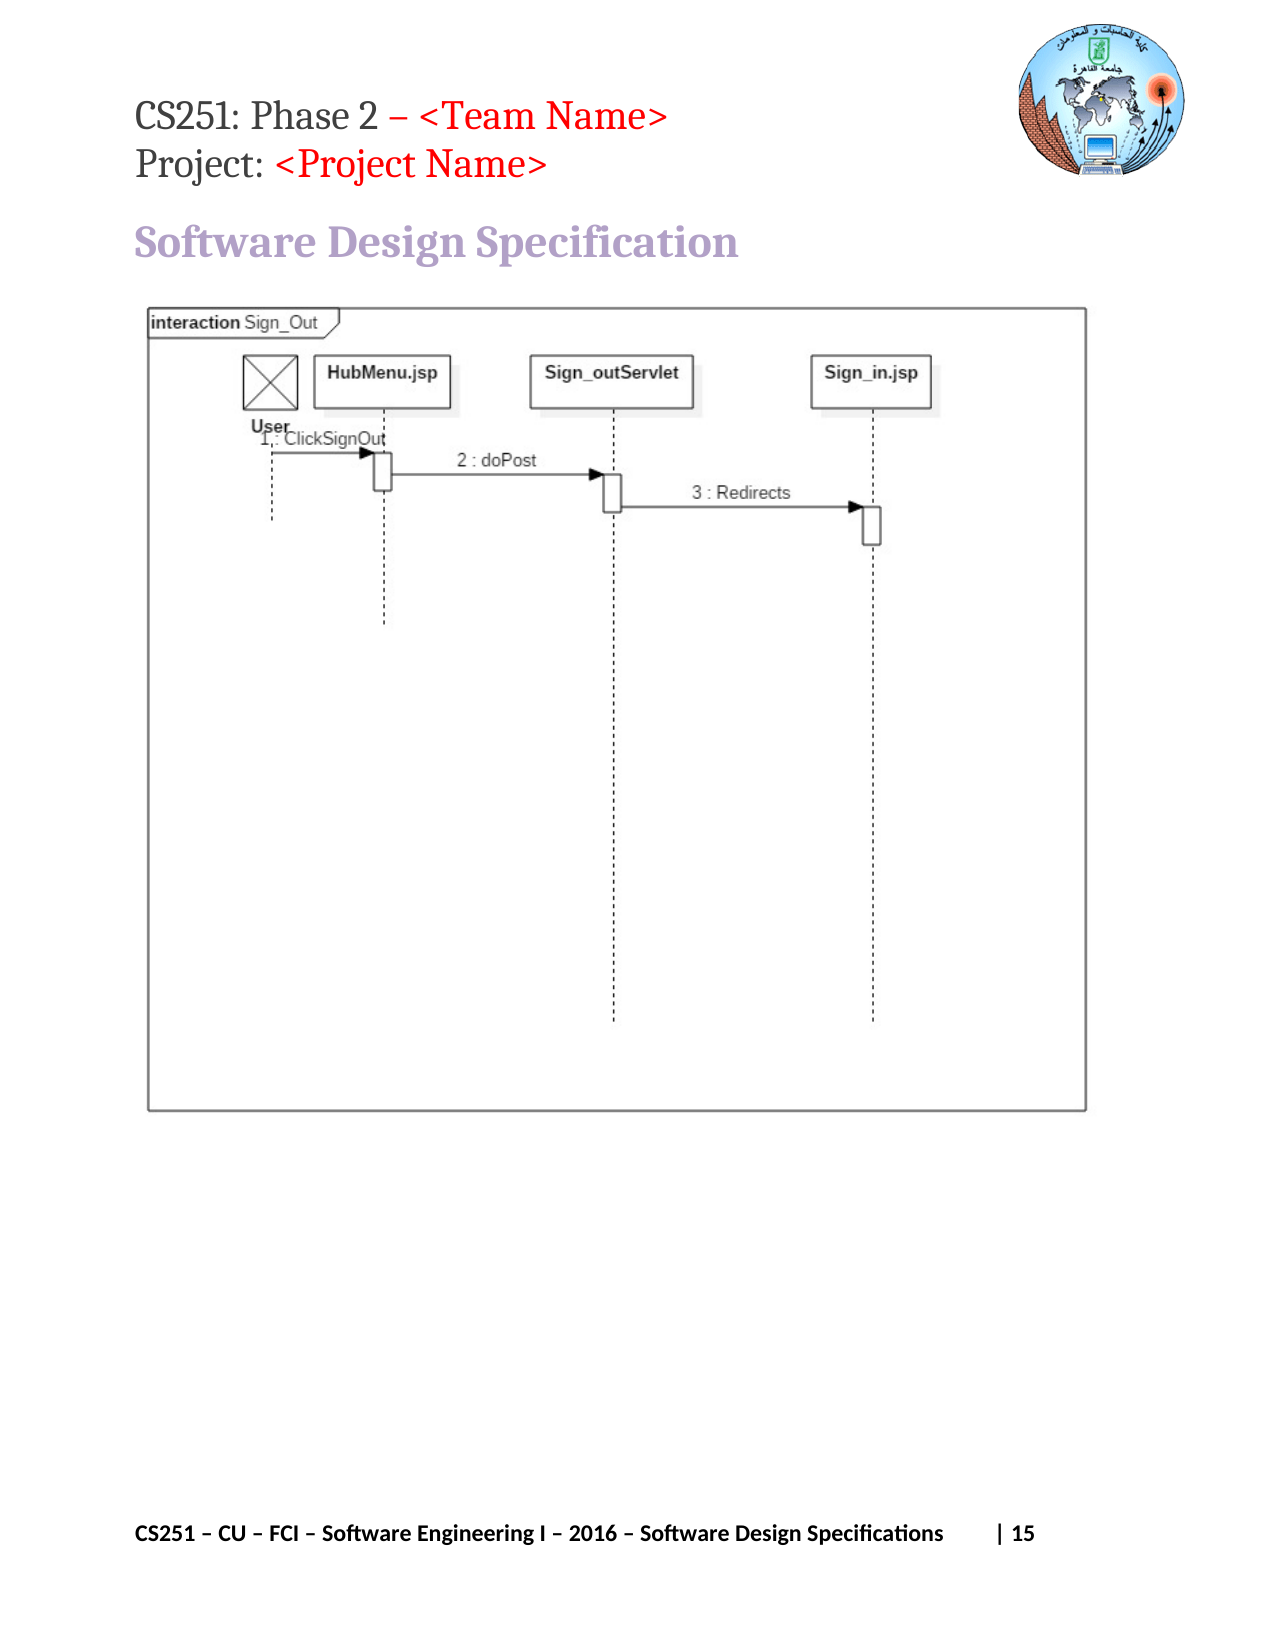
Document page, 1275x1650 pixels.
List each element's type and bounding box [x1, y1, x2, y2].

picture [135, 295, 1140, 1165]
picture [1018, 24, 1186, 180]
